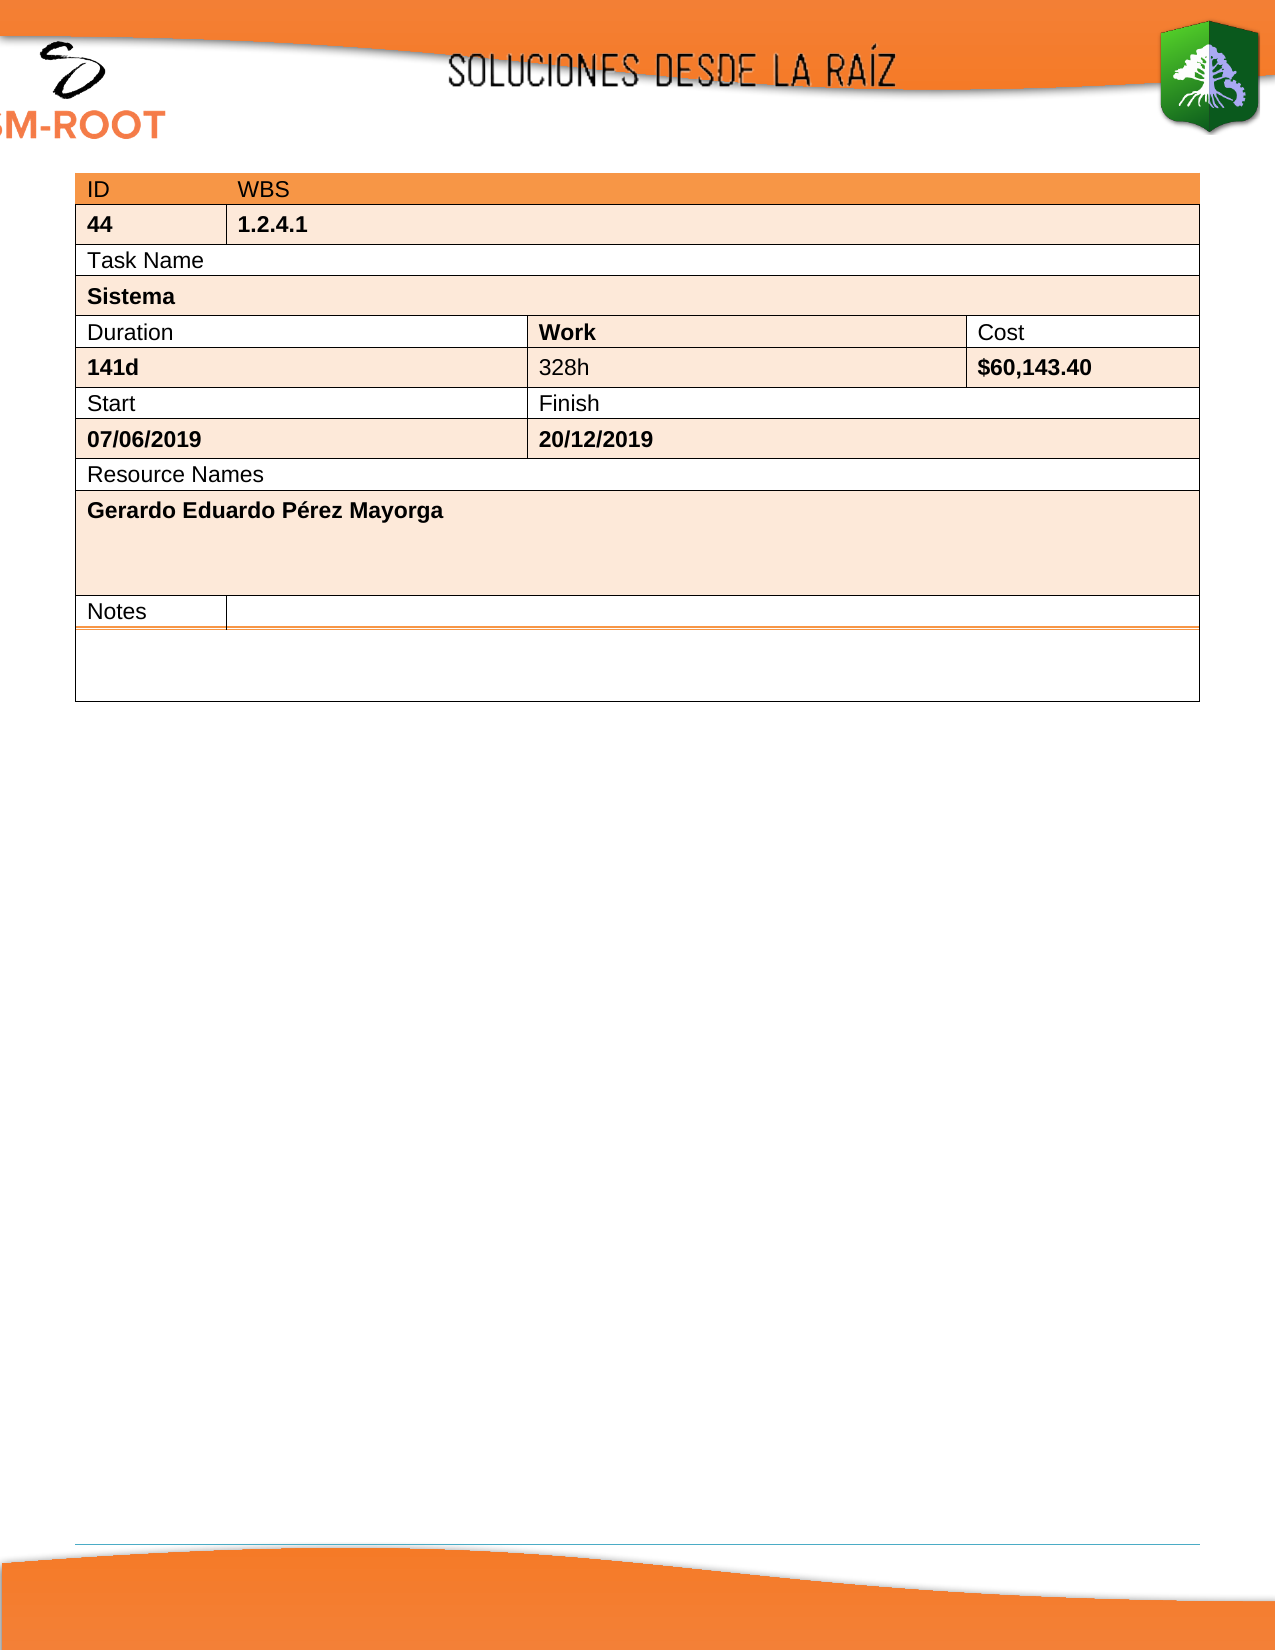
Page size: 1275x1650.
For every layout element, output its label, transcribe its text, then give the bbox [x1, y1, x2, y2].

table_cell $60,143.40 [967, 348, 1199, 387]
table_cell 141d [76, 348, 527, 387]
table_cell [227, 596, 1199, 626]
table_cell Resource Names [76, 459, 1199, 490]
table_cell Finish [528, 388, 1199, 418]
table_cell 44 [76, 205, 226, 244]
table_cell Duration [76, 316, 527, 347]
table_cell [76, 630, 1199, 701]
table_cell Notes [76, 596, 226, 626]
picture [0, 39, 167, 148]
table_cell Sistema [76, 276, 1199, 315]
table_cell Cost [967, 316, 1199, 347]
table_cell 328h [528, 348, 966, 387]
table_header ID [76, 174, 226, 204]
table_cell Start [76, 388, 527, 418]
table_header WBS [227, 174, 1199, 204]
table_cell Task Name [76, 245, 1199, 275]
table_cell Work [528, 316, 966, 347]
picture [1156, 17, 1261, 135]
table_cell 1.2.4.1 [227, 205, 1199, 244]
table_cell Gerardo Eduardo Pérez Mayorga [76, 491, 1199, 595]
table_cell 20/12/2019 [528, 419, 1199, 458]
table_cell 07/06/2019 [76, 419, 527, 458]
